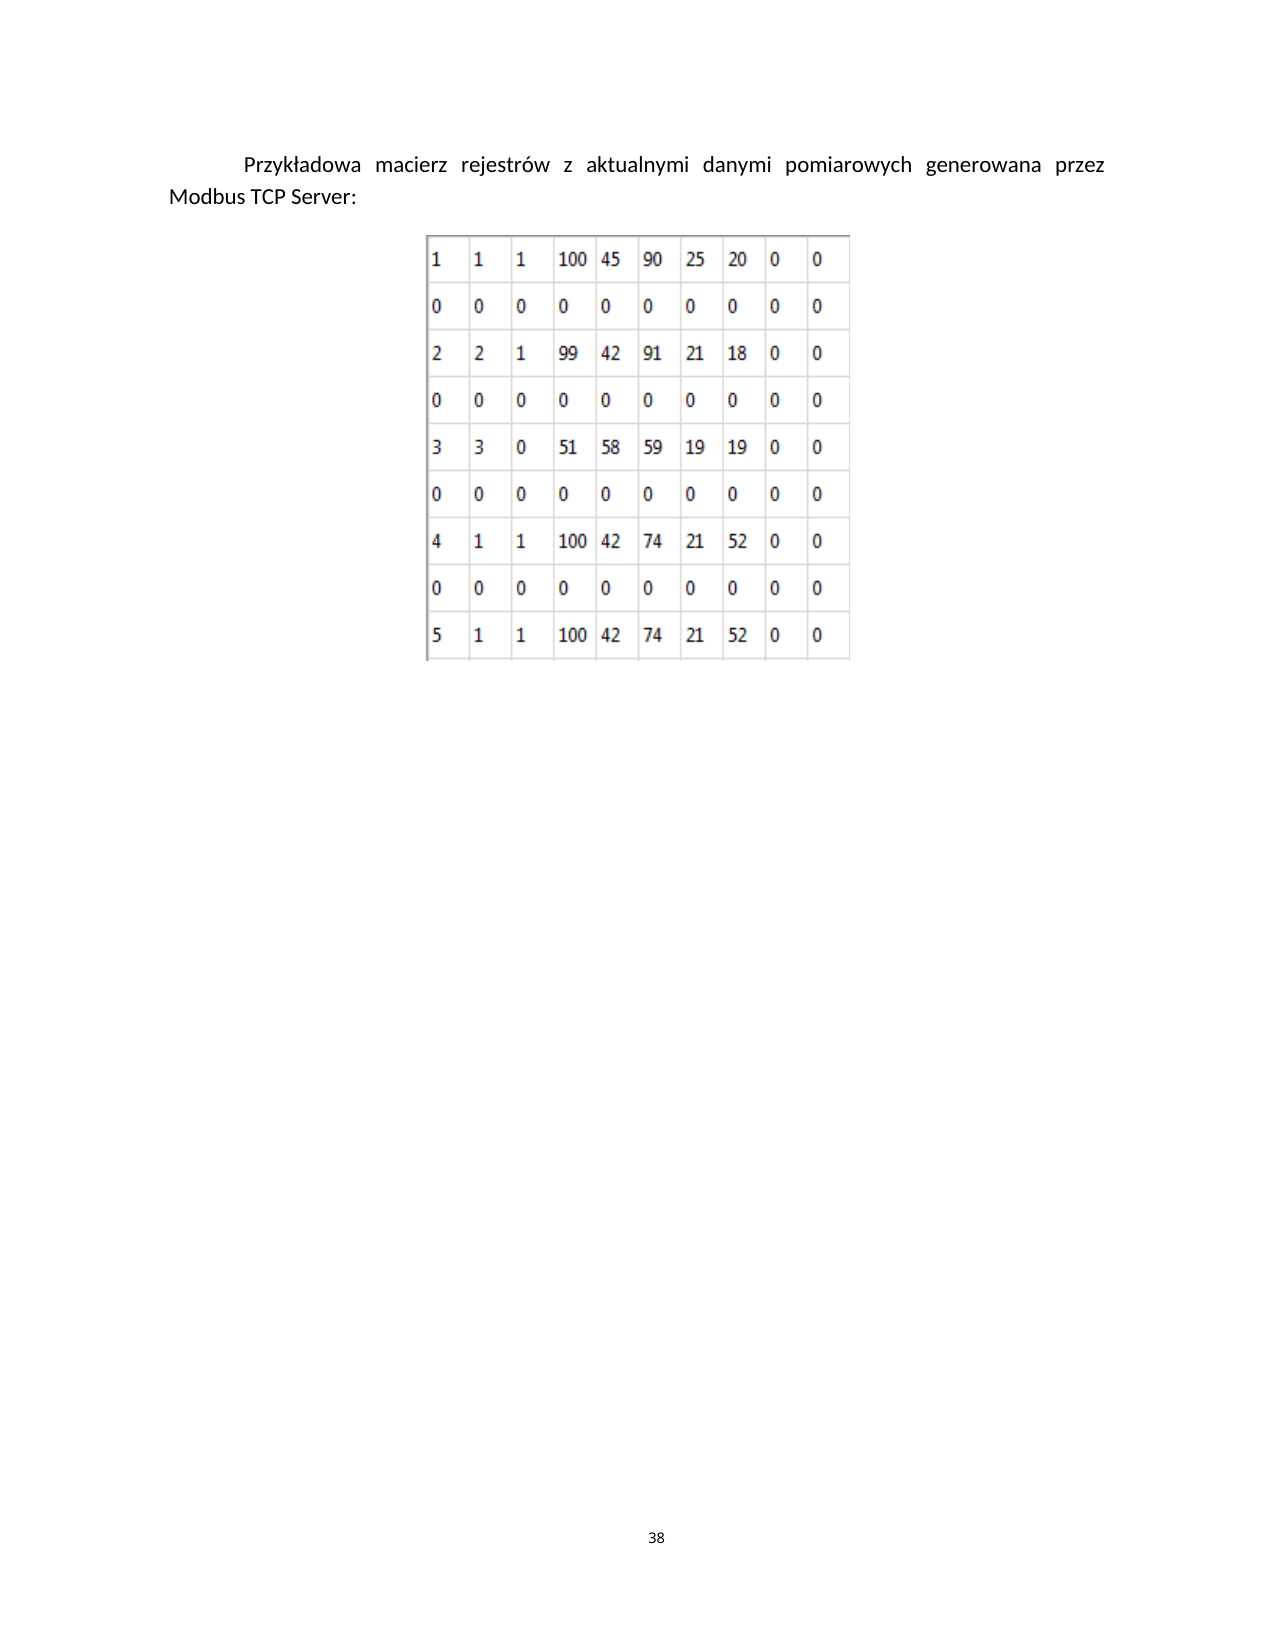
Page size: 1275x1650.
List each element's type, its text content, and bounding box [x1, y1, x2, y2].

text Przykładowa macierz rejestrów z aktualnymi danymi pomiarowych generowana przez Modbus TCP Server: [169, 150, 1106, 210]
picture [425, 235, 851, 661]
